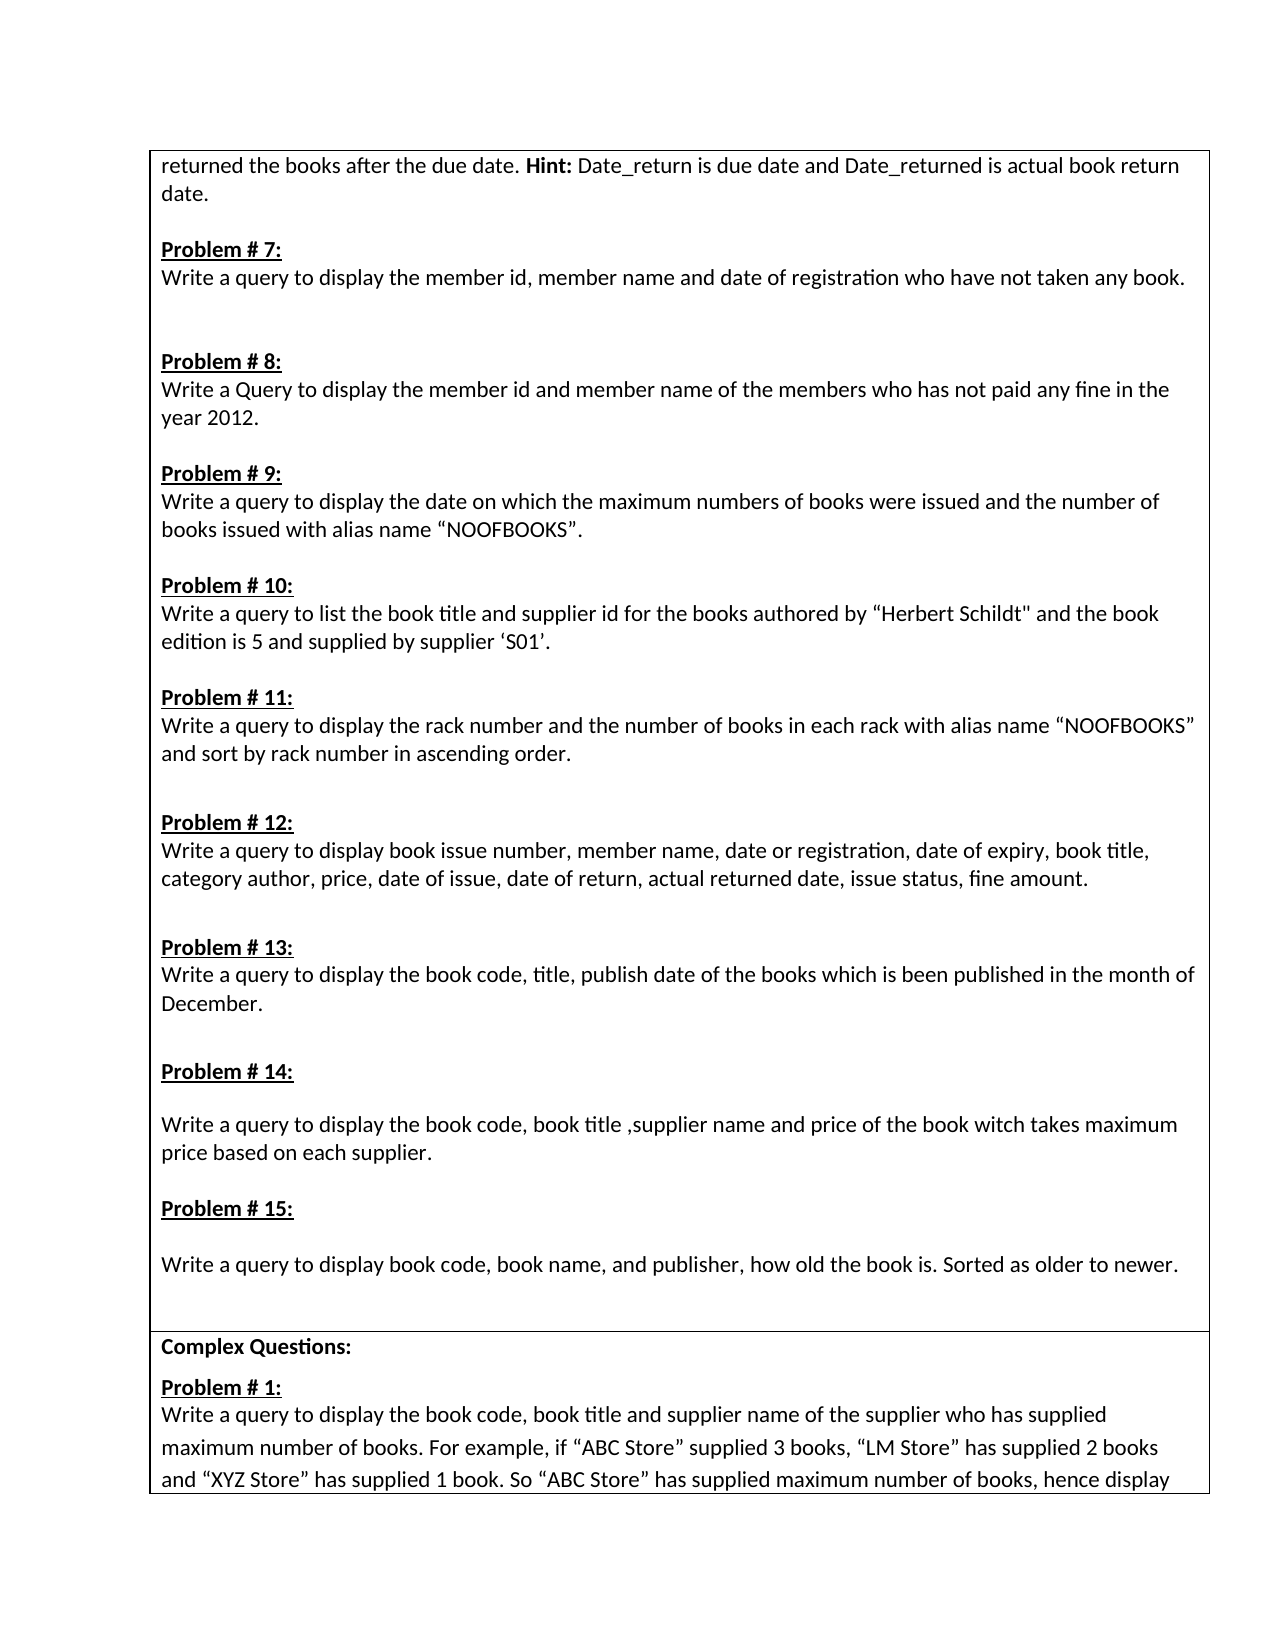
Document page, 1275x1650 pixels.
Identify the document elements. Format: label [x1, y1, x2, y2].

table_cell [151, 1332, 1209, 1493]
table_cell [151, 151, 1209, 1331]
